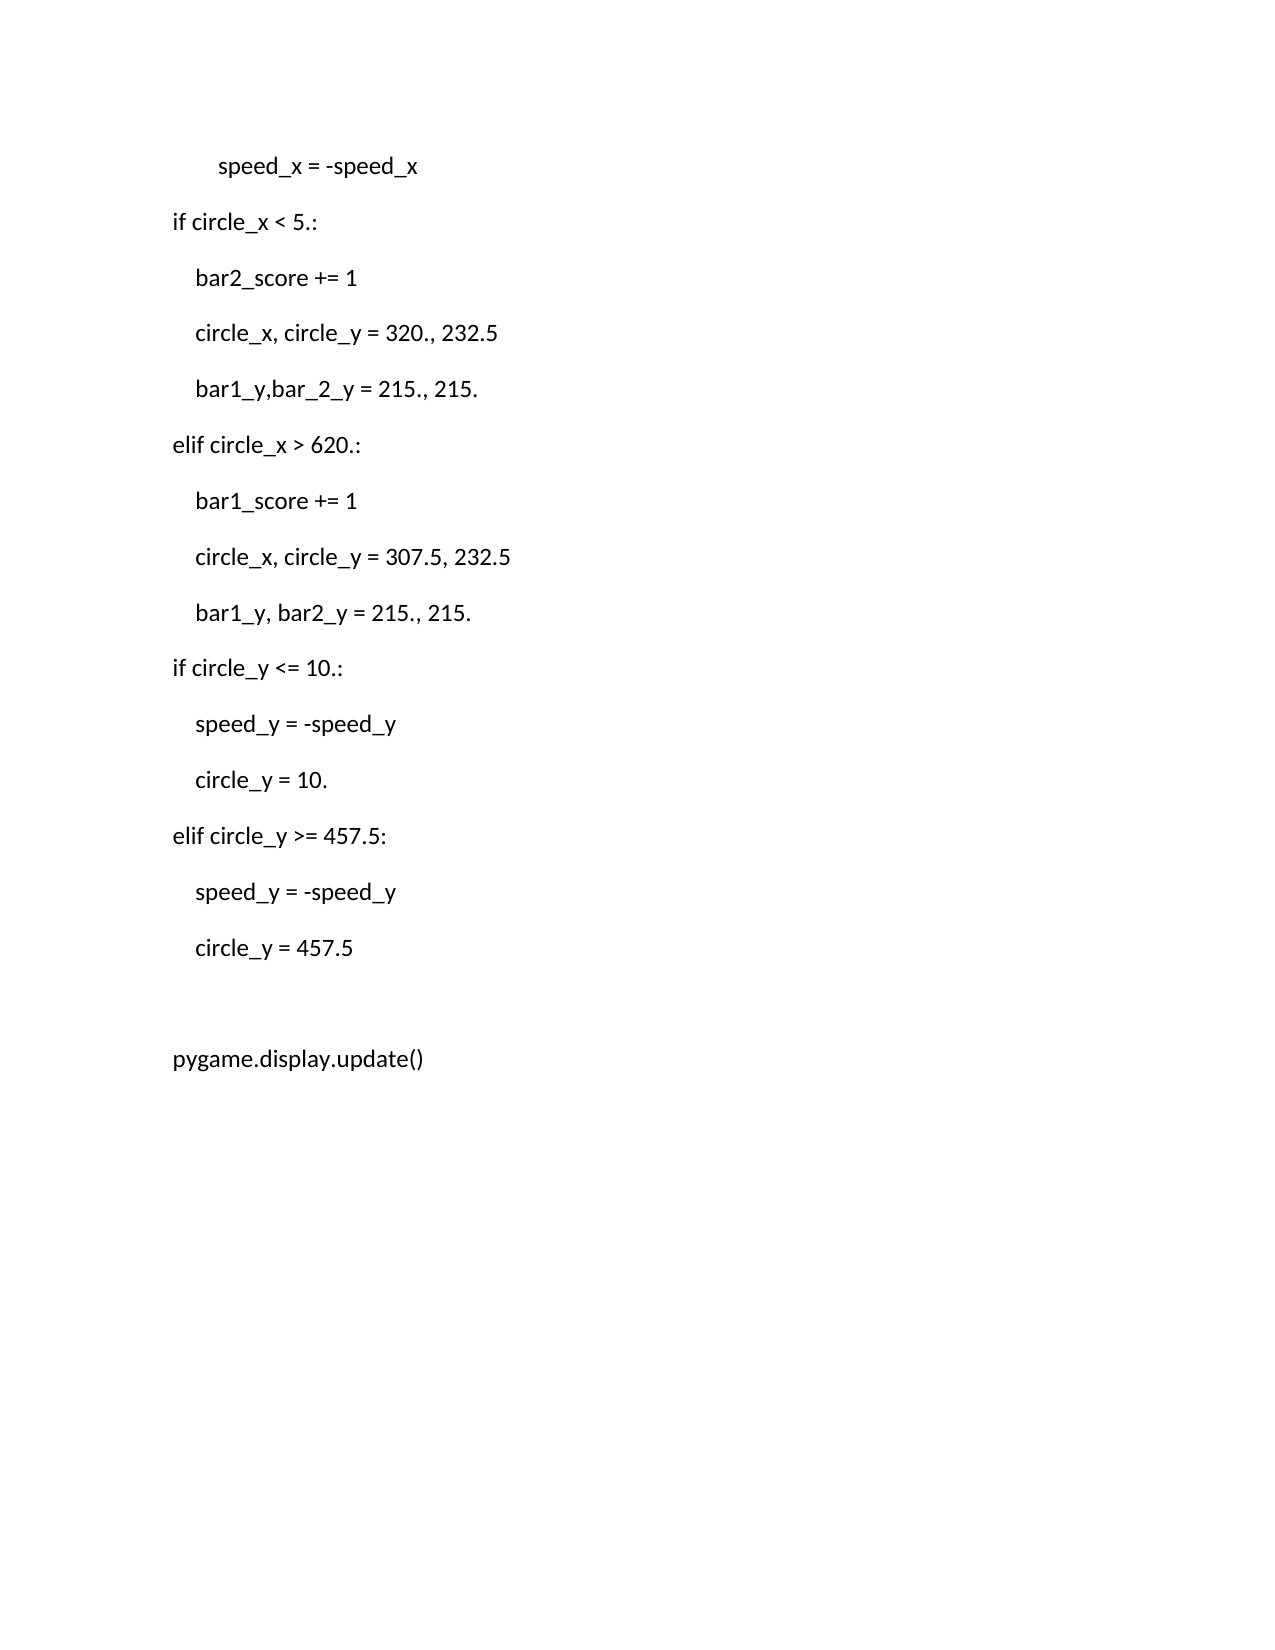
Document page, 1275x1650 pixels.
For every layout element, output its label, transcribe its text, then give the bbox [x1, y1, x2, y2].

text speed_x = -speed_x [150, 150, 1125, 181]
text if circle_y <= 10.: [150, 652, 1125, 683]
text bar1_y, bar2_y = 215., 215. [150, 597, 1125, 627]
text elif circle_y >= 457.5: [150, 820, 1125, 851]
text speed_y = -speed_y [150, 876, 1125, 906]
text speed_y = -speed_y [150, 708, 1125, 739]
text elif circle_x > 620.: [150, 429, 1125, 460]
text circle_x, circle_y = 307.5, 232.5 [150, 541, 1125, 571]
text pygame.display.update() [150, 1043, 1125, 1074]
text circle_x, circle_y = 320., 232.5 [150, 317, 1125, 348]
text bar1_y,bar_2_y = 215., 215. [150, 373, 1125, 404]
text bar1_score += 1 [150, 485, 1125, 516]
text if circle_x < 5.: [150, 206, 1125, 236]
text circle_y = 10. [150, 764, 1125, 795]
text circle_y = 457.5 [150, 932, 1125, 962]
text bar2_score += 1 [150, 262, 1125, 292]
